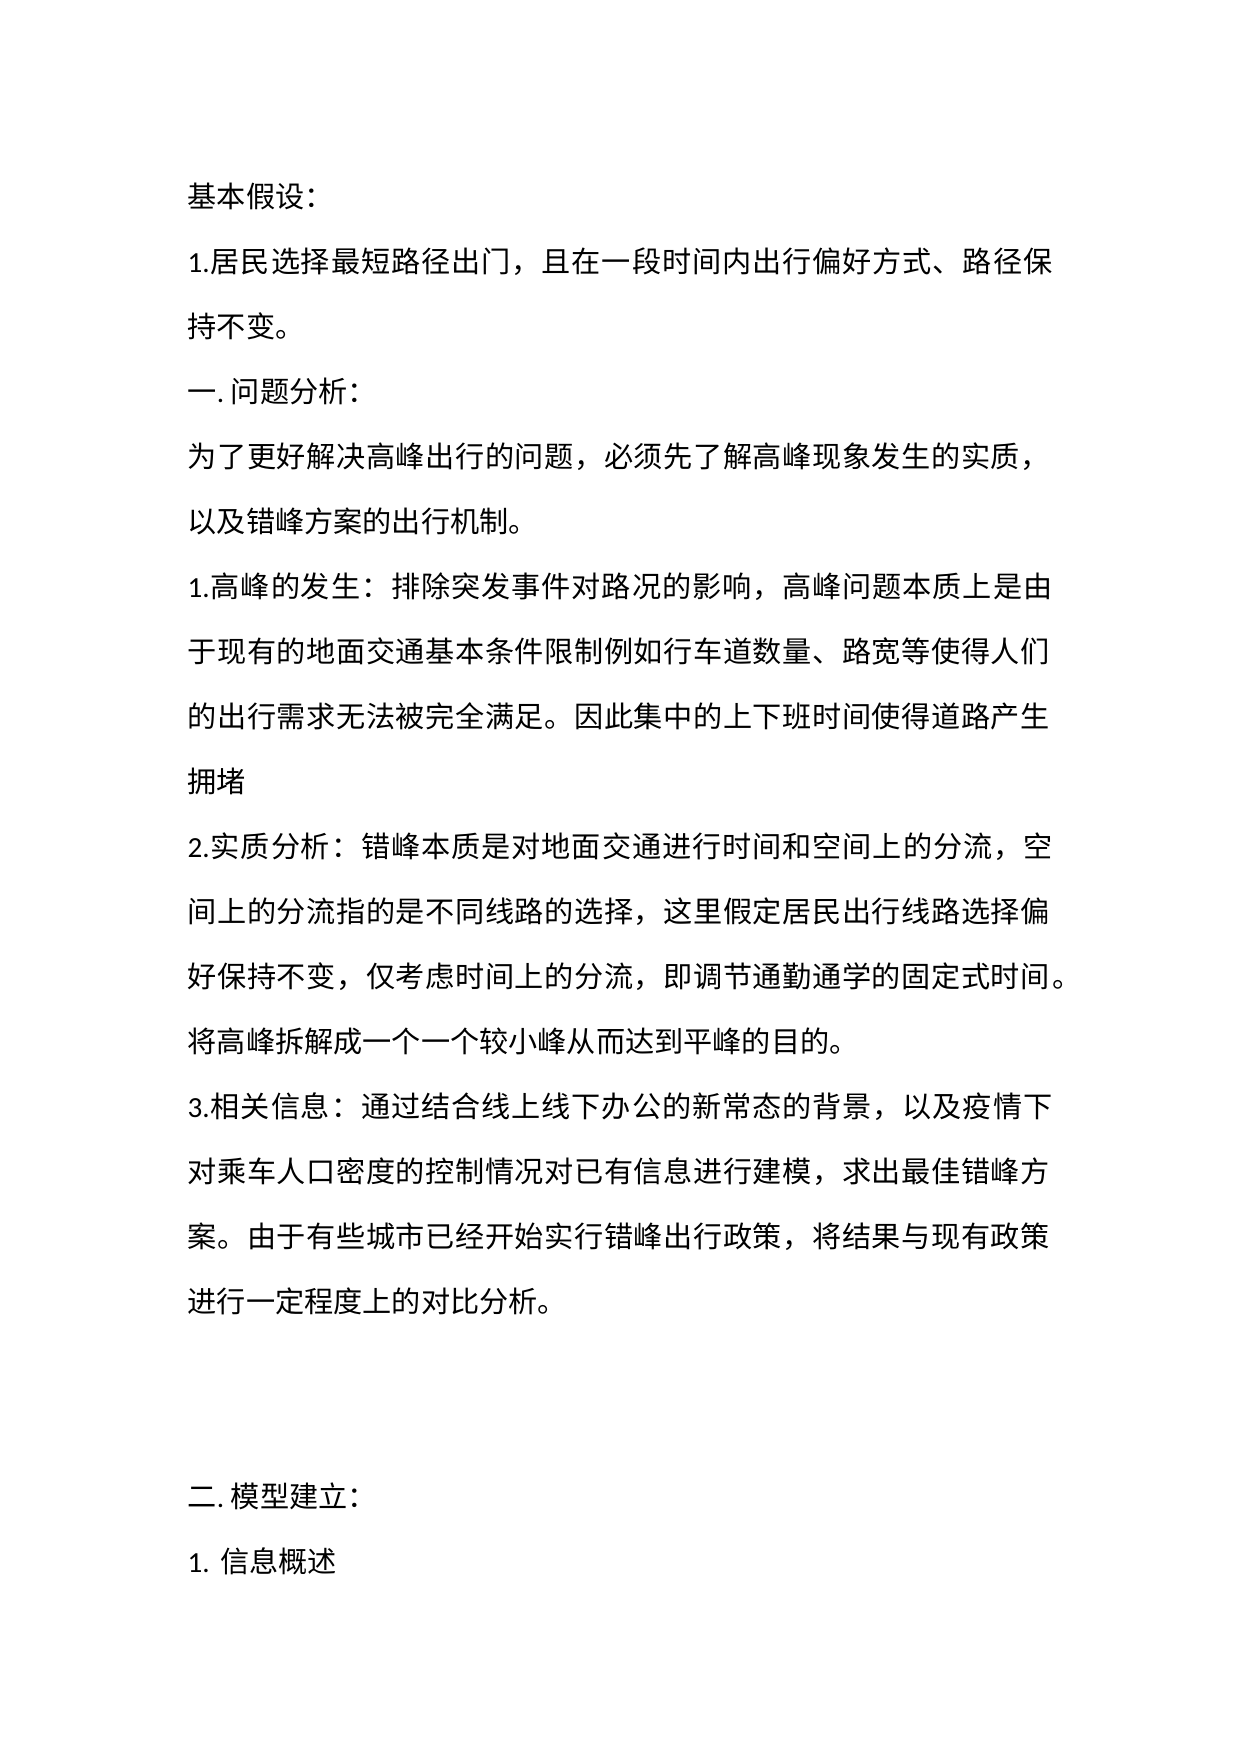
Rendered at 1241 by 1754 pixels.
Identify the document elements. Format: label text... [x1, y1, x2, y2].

list 信息概述 [187, 1527, 1053, 1592]
list 问题分析： [187, 357, 1053, 422]
text 1.居民选择最短路径出门，且在一段时间内出行偏好方式、路径保持不变。 [187, 227, 1053, 357]
text 基本假设： [187, 162, 1053, 227]
list 1.高峰的发生：排除突发事件对路况的影响，高峰问题本质上是由于现有的地面交通基本条件限制例如行车道数量、路宽等使得人们的出行需求无法被完全满足。因此集中的上下班时间使得道路产生拥堵 [187, 552, 1053, 812]
list 2.实质分析：错峰本质是对地面交通进行时间和空间上的分流，空间上的分流指的是不同线路的选择，这里假定居民出行线路选择偏好保持不变，仅考虑时间上的分流，即调节通勤通学的固定式时间。将高峰拆解成一个一个较小峰从而达到平峰的目的。 [187, 812, 1053, 1072]
list 模型建立： [187, 1462, 1053, 1527]
text 3.相关信息：通过结合线上线下办公的新常态的背景，以及疫情下对乘车人口密度的控制情况对已有信息进行建模，求出最佳错峰方案。由于有些城市已经开始实行错峰出行政策，将结果与现有政策进行一定程度上的对比分析。 [187, 1072, 1053, 1332]
list 为了更好解决高峰出行的问题，必须先了解高峰现象发生的实质，以及错峰方案的出行机制。 [187, 422, 1053, 552]
